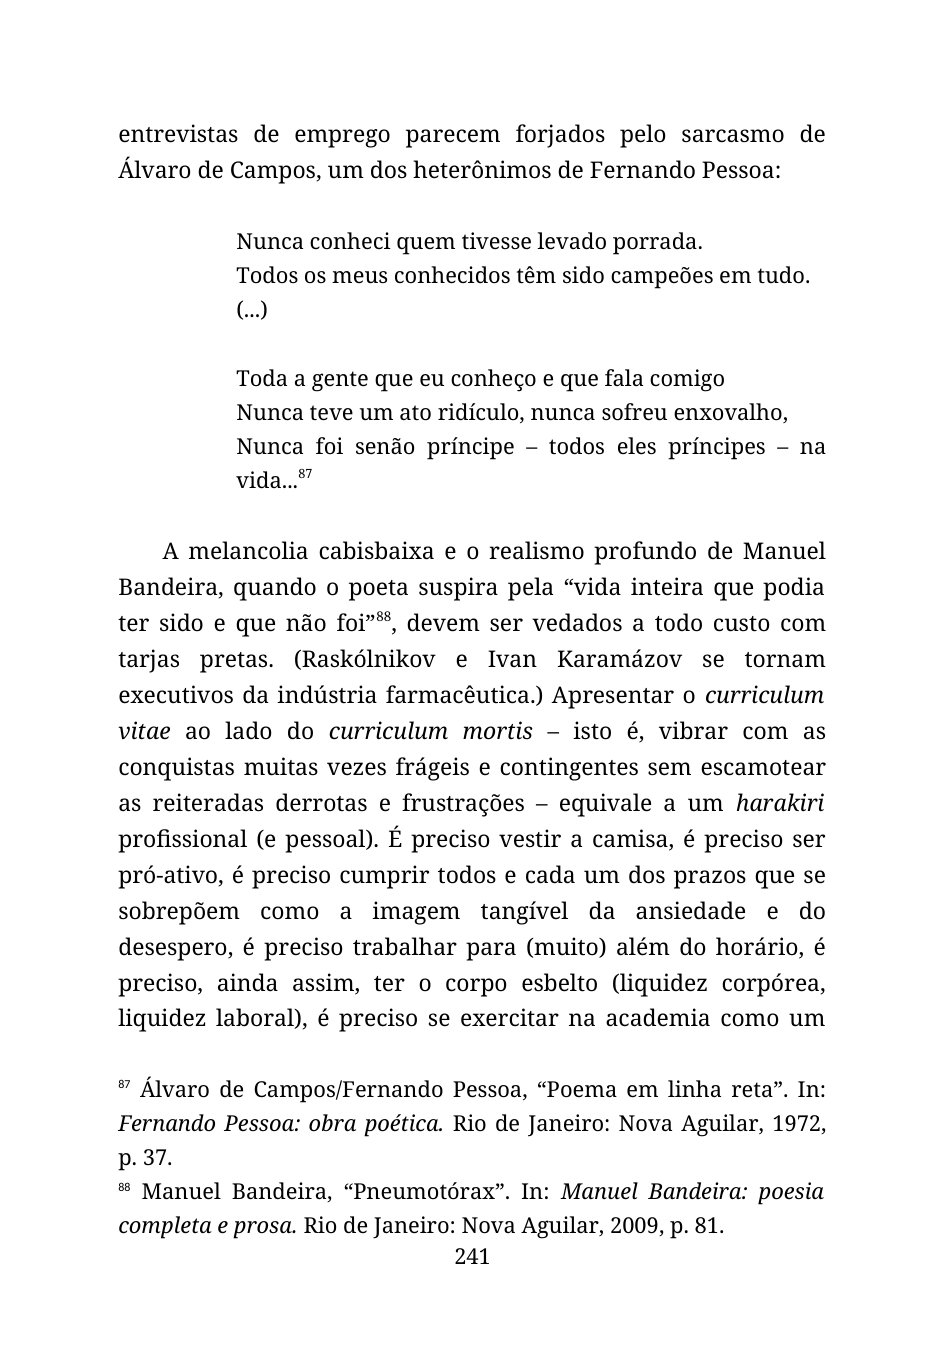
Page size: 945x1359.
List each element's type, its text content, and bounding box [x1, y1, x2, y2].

text Todos os meus conhecidos têm sido campeões em tudo. [236, 260, 827, 290]
text Nunca teve um ato ridículo, nunca sofreu enxovalho, [236, 397, 827, 427]
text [118, 118, 827, 185]
text Toda a gente que eu conheço e que fala comigo [236, 363, 827, 392]
text Nunca conheci quem tivesse levado porrada. [236, 226, 827, 256]
text (...) [236, 294, 827, 324]
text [118, 535, 827, 1034]
text Nunca foi senão príncipe – todos eles príncipes – na vida... [236, 431, 827, 495]
